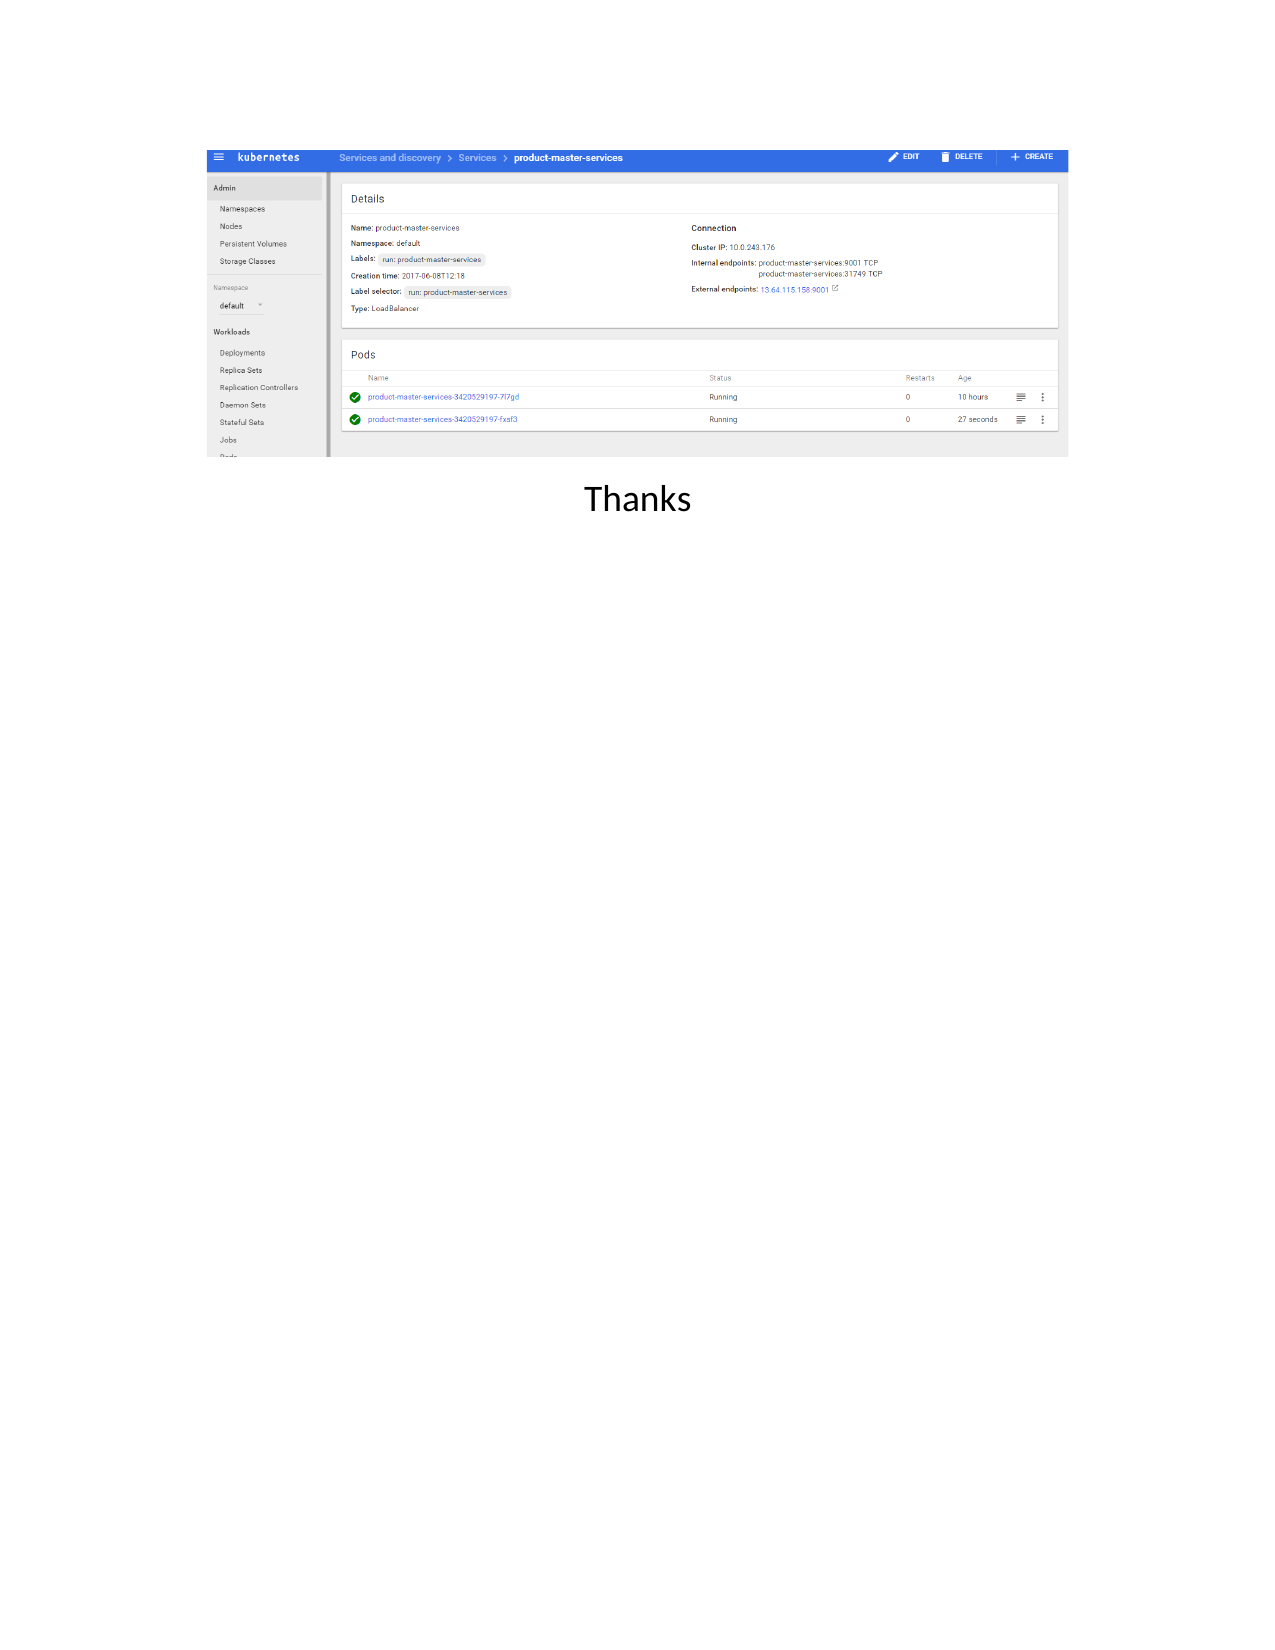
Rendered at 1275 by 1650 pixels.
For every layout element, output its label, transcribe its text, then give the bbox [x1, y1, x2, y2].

text Thanks [150, 475, 1125, 521]
picture [206, 150, 1069, 457]
